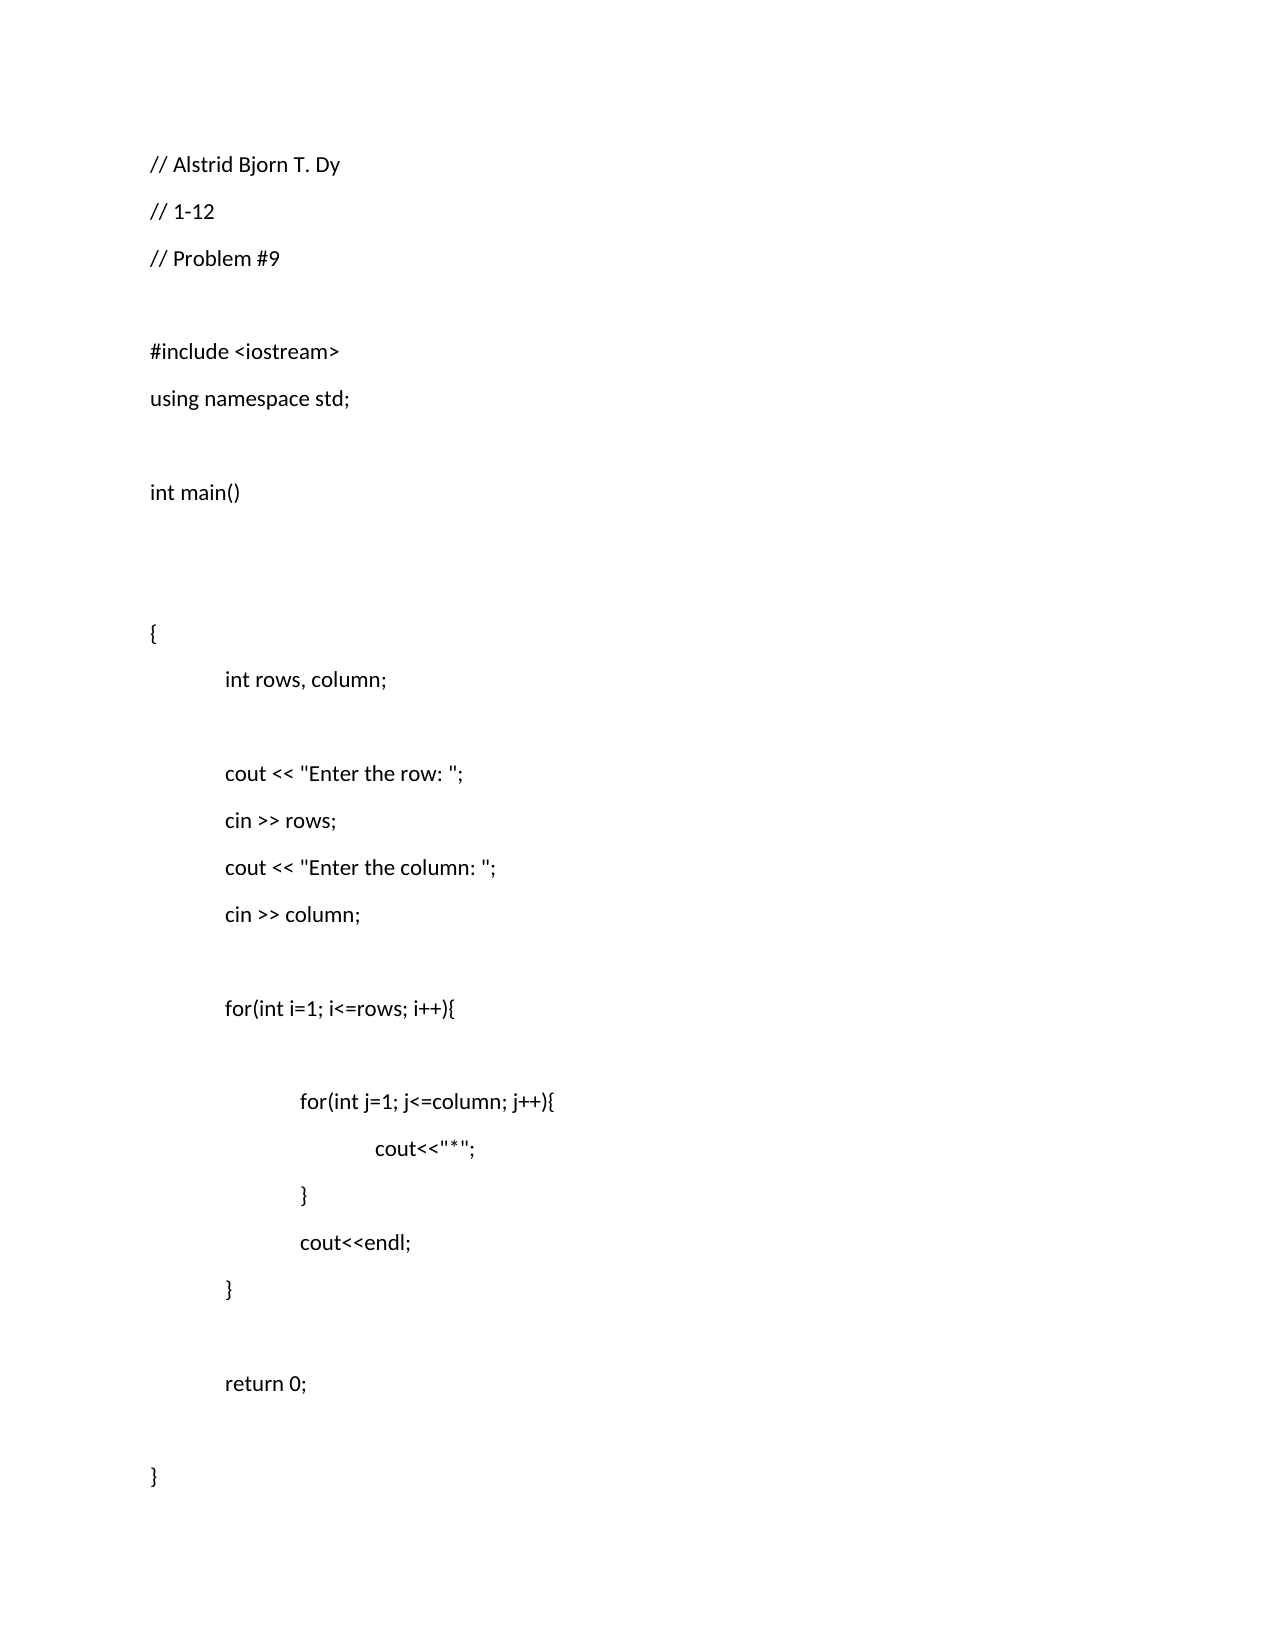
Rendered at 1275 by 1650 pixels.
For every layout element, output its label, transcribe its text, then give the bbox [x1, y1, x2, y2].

text #include <iostream> [150, 337, 1125, 366]
text { [150, 619, 1125, 647]
text cout << "Enter the row: "; [150, 759, 1125, 787]
text cin >> column; [150, 900, 1125, 928]
text // 1-12 [150, 197, 1125, 225]
text } [150, 1462, 1125, 1491]
text cout<<endl; [150, 1228, 1125, 1256]
text int rows, column; [150, 666, 1125, 694]
text for(int i=1; i<=rows; i++){ [150, 994, 1125, 1022]
text // Problem #9 [150, 244, 1125, 272]
text cin >> rows; [150, 806, 1125, 834]
text } [150, 1181, 1125, 1209]
text // Alstrid Bjorn T. Dy [150, 150, 1125, 178]
text using namespace std; [150, 384, 1125, 412]
text for(int j=1; j<=column; j++){ [150, 1087, 1125, 1116]
text } [150, 1275, 1125, 1303]
text return 0; [150, 1369, 1125, 1397]
text cout<<"*"; [150, 1134, 1125, 1162]
text cout << "Enter the column: "; [150, 853, 1125, 881]
text int main() [150, 478, 1125, 506]
